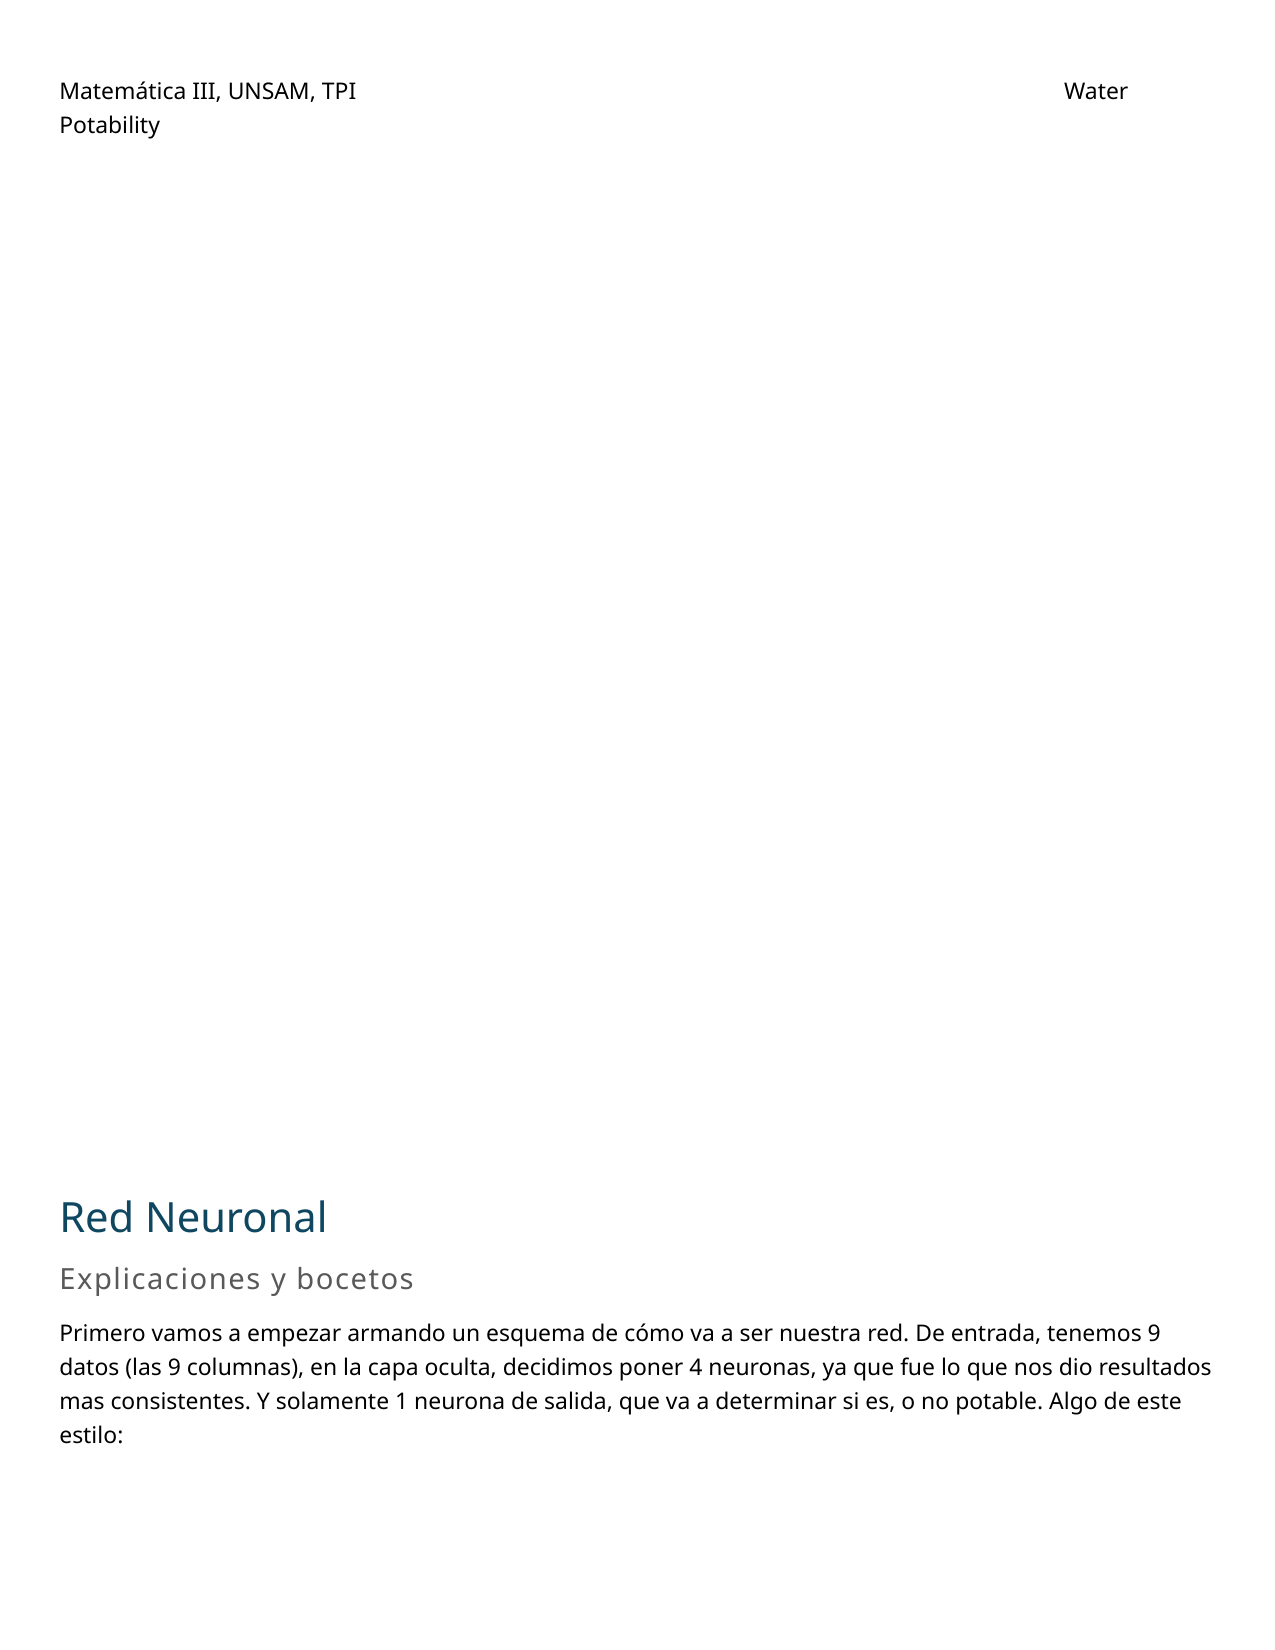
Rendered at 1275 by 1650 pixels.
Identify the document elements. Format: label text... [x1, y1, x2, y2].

text Primero vamos a empezar armando un esquema de cómo va a ser nuestra red. De entrada, tenemos 9 datos (las 9 columnas), en la capa oculta, decidimos poner 4 neuronas, ya que fue lo que nos dio resultados mas consistentes. Y solamente 1 neurona de salida, que va a determinar si es, o no potable. Algo de este estilo: [59, 1317, 1216, 1450]
subtitle Red Neuronal [59, 1188, 1216, 1245]
subtitle Explicaciones y bocetos [59, 1258, 1216, 1298]
